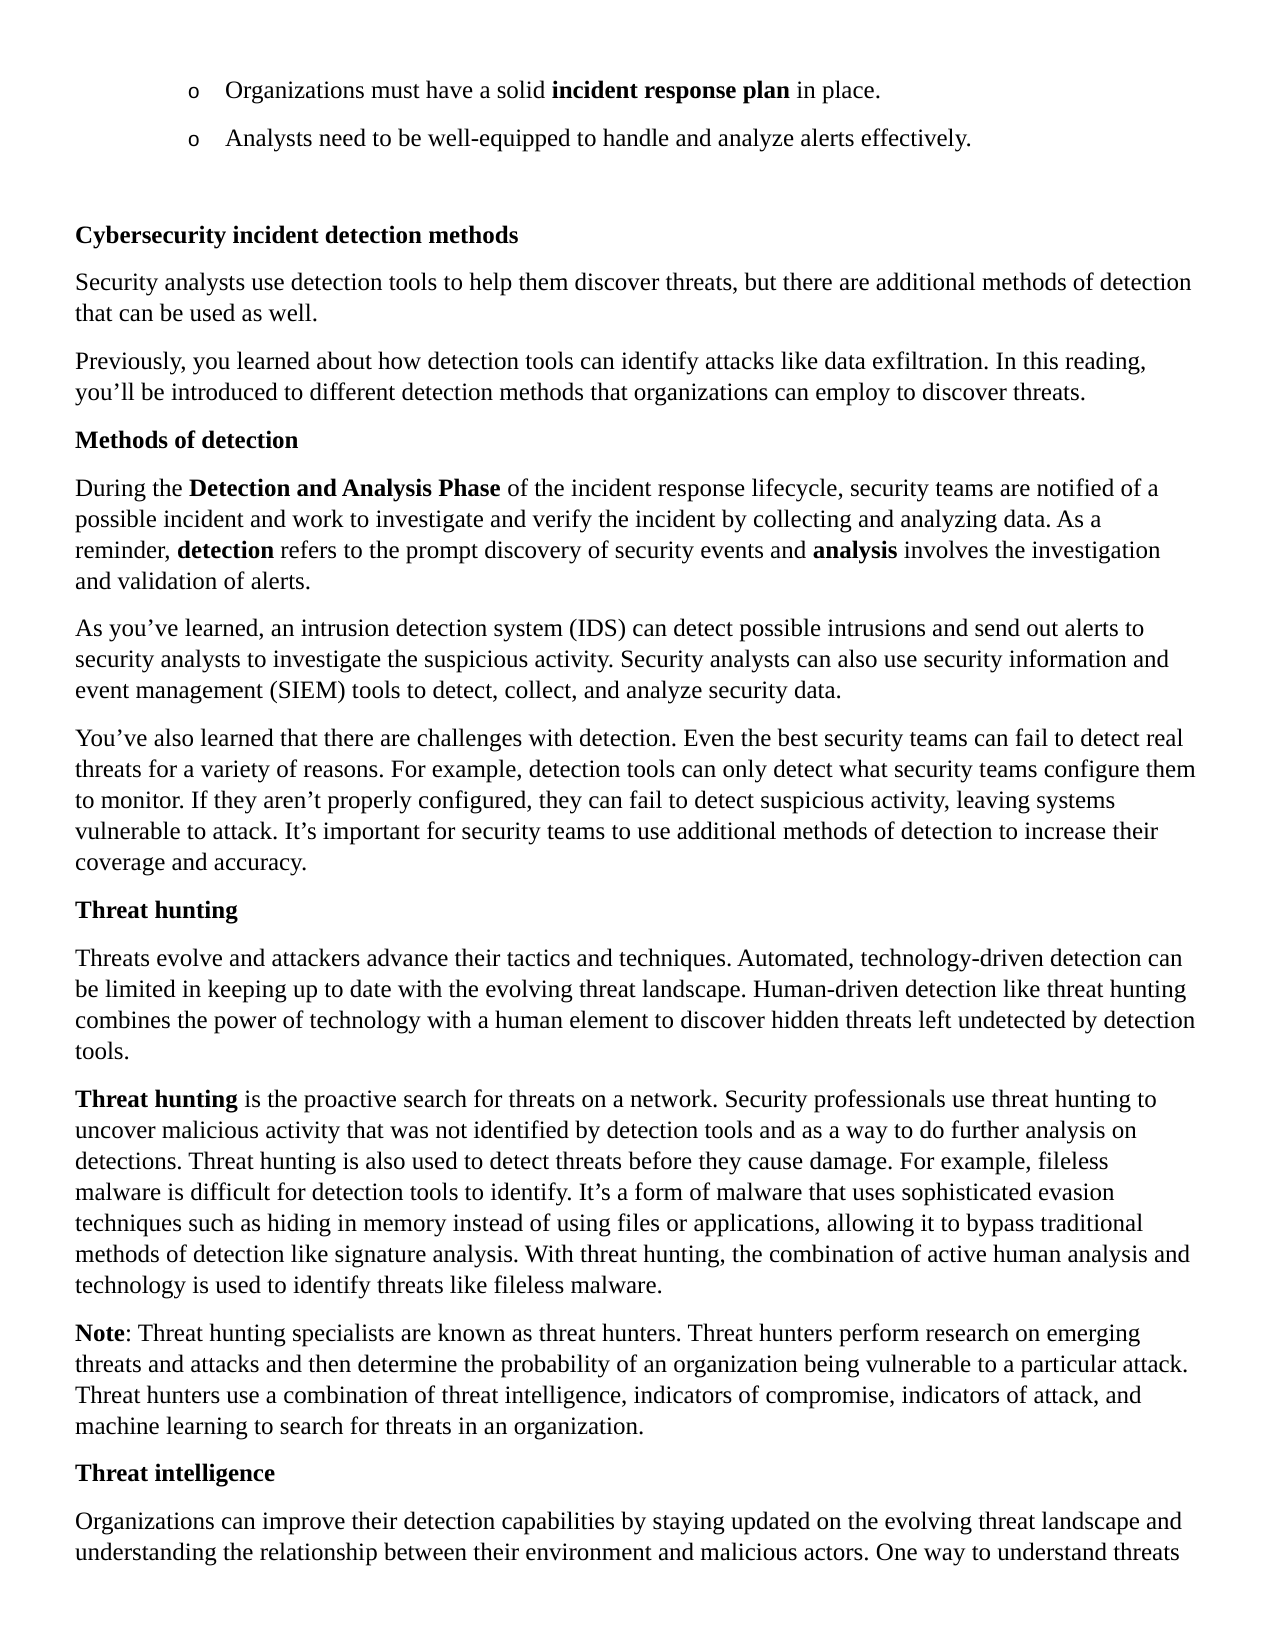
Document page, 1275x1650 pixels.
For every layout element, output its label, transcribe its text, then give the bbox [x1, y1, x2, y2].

text As you’ve learned, an intrusion detection system (IDS) can detect possible intrusions and send out alerts to security analysts to investigate the suspicious activity. Security analysts can also use security information and event management (SIEM) tools to detect, collect, and analyze security data. [75, 613, 1200, 704]
text Threats evolve and attackers advance their tactics and techniques. Automated, technology-driven detection can be limited in keeping up to date with the evolving threat landscape. Human-driven detection like threat hunting combines the power of technology with a human element to discover hidden threats left undetected by detection tools. [75, 943, 1200, 1065]
text Threat hunting is the proactive search for threats on a network. Security professionals use threat hunting to uncover malicious activity that was not identified by detection tools and as a way to do further analysis on detections. Threat hunting is also used to detect threats before they cause damage. For example, fileless malware is difficult for detection tools to identify. It’s a form of malware that uses sophisticated evasion techniques such as hiding in memory instead of using files or applications, allowing it to bypass traditional methods of detection like signature analysis. With threat hunting, the combination of active human analysis and technology is used to identify threats like fileless malware. [75, 1084, 1200, 1299]
text Cybersecurity incident detection methods [75, 220, 1200, 248]
list Analysts need to be well-equipped to handle and analyze alerts effectively. [187, 123, 1200, 153]
list Organizations must have a solid incident response plan in place. [187, 75, 1200, 104]
text Methods of detection [75, 425, 1200, 454]
text During the Detection and Analysis Phase of the incident response lifecycle, security teams are notified of a possible incident and work to investigate and verify the incident by collecting and analyzing data. As a reminder, detection refers to the prompt discovery of security events and analysis involves the investigation and validation of alerts. [75, 473, 1200, 594]
text Threat hunting [75, 895, 1200, 924]
text Note: Threat hunting specialists are known as threat hunters. Threat hunters perform research on emerging threats and attacks and then determine the probability of an organization being vulnerable to a particular attack. Threat hunters use a combination of threat intelligence, indicators of compromise, indicators of attack, and machine learning to search for threats in an organization. [75, 1318, 1200, 1439]
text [75, 1506, 1200, 1566]
text Previously, you learned about how detection tools can identify attacks like data exfiltration. In this reading, you’ll be introduced to different detection methods that organizations can employ to discover threats. [75, 346, 1200, 406]
text Security analysts use detection tools to help them discover threats, but there are additional methods of detection that can be used as well. [75, 267, 1200, 327]
text You’ve also learned that there are challenges with detection. Even the best security teams can fail to detect real threats for a variety of reasons. For example, detection tools can only detect what security teams configure them to monitor. If they aren’t properly configured, they can fail to detect suspicious activity, leaving systems vulnerable to attack. It’s important for security teams to use additional methods of detection to increase their coverage and accuracy. [75, 723, 1200, 876]
text Threat intelligence [75, 1458, 1200, 1487]
